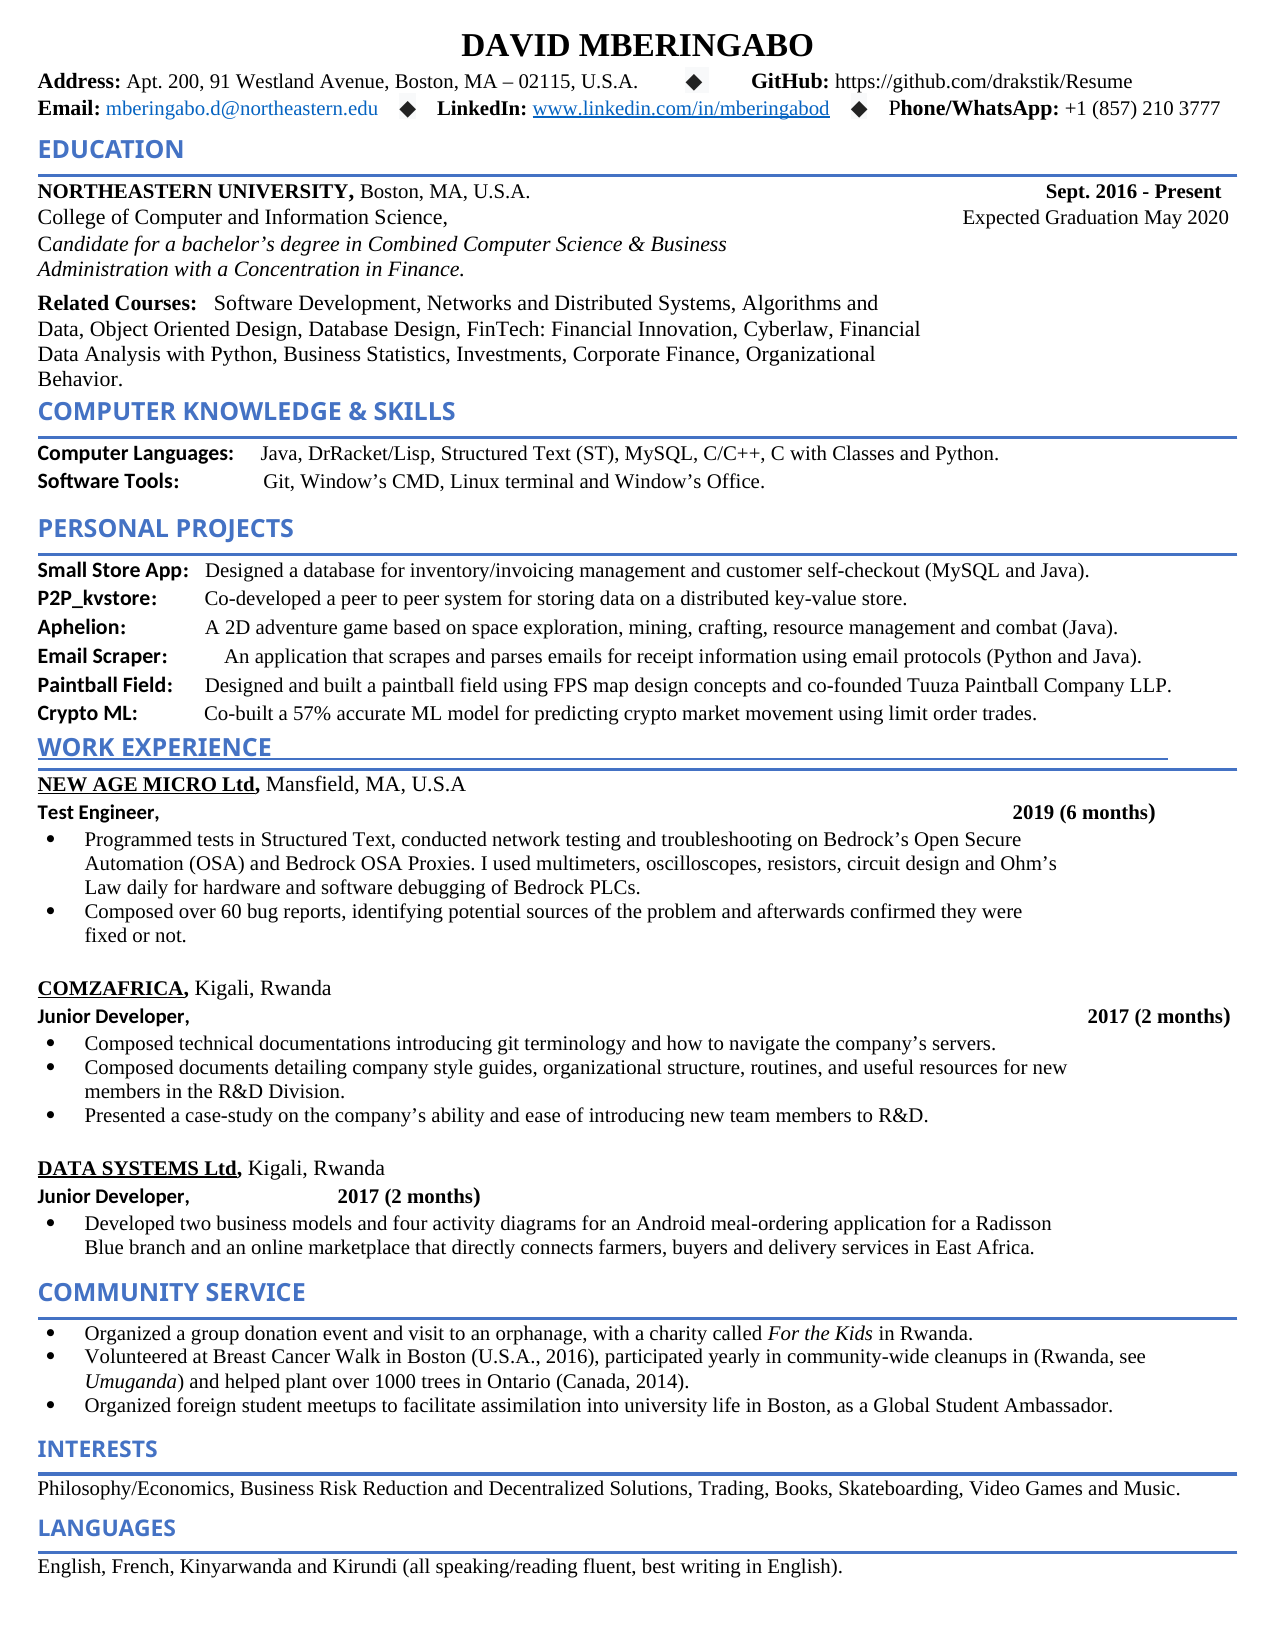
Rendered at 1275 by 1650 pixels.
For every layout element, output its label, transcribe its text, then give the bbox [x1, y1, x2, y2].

text Email: mberingabo.d@northeastern.edu ◆ LinkedIn: www.linkedin.com/in/mberingabod ◆ Phone/WhatsApp: +1 (857) 210 3777 [37, 93, 1237, 120]
list Presented a case-study on the company’s ability and ease of introducing new team members to R&D. [47, 1103, 1031, 1127]
text Computer Languages: Java, DrRacket/Lisp, Structured Text (ST), MySQL, C/C++, C with Classes and Python. [37, 439, 1237, 465]
text Address: Apt. 200, 91 Westland Avenue, Boston, MA – 02115, U.S.A. ◆ GitHub: https://github.com/drakstik/Resume [37, 67, 685, 93]
text NORTHEASTERN UNIVERSITY, Boston, MA, U.S.A. Sept. 2016 - Present [37, 177, 1237, 204]
text Aphelion: A 2D adventure game based on space exploration, mining, crafting, resource management and combat (Java). [37, 613, 1237, 640]
list Composed over 60 bug reports, identifying potential sources of the problem and afterwards confirmed they were fixed or not. [47, 899, 1069, 947]
text Junior Developer, 2017 (2 months) [37, 1182, 1237, 1208]
text COMZAFRICA, Kigali, Rwanda [37, 975, 1237, 1001]
text NEW AGE MICRO Ltd, Mansfield, MA, U.S.A [37, 771, 1237, 796]
text Address: Apt. 200, 91 Westland Avenue, Boston, MA – 02115, U.S.A. ◆ GitHub: https://github.com/drakstik/Resume [709, 67, 1237, 93]
text DAVID MBERINGABO [37, 26, 1237, 64]
text Test Engineer, 2019 (6 months) [37, 798, 1237, 825]
text Email Scraper: An application that scrapes and parses emails for receipt information using email protocols (Python and Java). [37, 642, 1237, 669]
list Organized a group donation event and visit to an orphanage, with a charity called For the Kids in Rwanda. [47, 1320, 1144, 1344]
text Crypto ML: Co-built a 57% accurate ML model for predicting crypto market movement using limit order trades. [37, 699, 1237, 726]
list Programmed tests in Structured Text, conducted network testing and troubleshooting on Bedrock’s Open Secure Automation (OSA) and Bedrock OSA Proxies. I used multimeters, oscilloscopes, resistors, circuit design and Ohm’s Law daily for hardware and software debugging of Bedrock PLCs. [47, 827, 1078, 899]
list Volunteered at Breast Cancer Walk in Boston (U.S.A., 2016), participated yearly in community-wide cleanups in (Rwanda, see Umuganda) and helped plant over 1000 trees in Ontario (Canada, 2014). [47, 1344, 1237, 1393]
text Candidate for a bachelor’s degree in Combined Computer Science & Business Administration with a Concentration in Finance. [37, 231, 862, 281]
text English, French, Kinyarwanda and Kirundi (all speaking/reading fluent, best writing in English). [37, 1554, 1237, 1578]
title COMMUNITY SERVICE [37, 1275, 1237, 1320]
text Philosophy/Economics, Business Risk Reduction and Decentralized Solutions, Trading, Books, Skateboarding, Video Games and Music. [37, 1476, 1237, 1499]
text DATA SYSTEMS Ltd, Kigali, Rwanda [37, 1155, 1237, 1180]
text Junior Developer, 2017 (2 months) [37, 1003, 1237, 1029]
title INTERESTS [37, 1433, 1237, 1476]
text P2P_kvstore: Co-developed a peer to peer system for storing data on a distributed key-value store. [37, 584, 1237, 611]
title PERSONAL PROJECTS [37, 510, 1237, 556]
list Organized foreign student meetups to facilitate assimilation into university life in Boston, as a Global Student Ambassador. [37, 1393, 1237, 1417]
list Composed technical documentations introducing git terminology and how to navigate the company’s servers. [47, 1031, 1031, 1055]
text Paintball Field: Designed and built a paintball field using FPS map design concepts and co-founded Tuuza Paintball Company LLP. [37, 671, 1237, 697]
text Software Tools: Git, Window’s CMD, Linux terminal and Window’s Office. [37, 467, 1237, 494]
title COMPUTER KNOWLEDGE & SKILLS [37, 393, 1237, 439]
text College of Computer and Information Science, Expected Graduation May 2020 [37, 204, 1237, 229]
text Related Courses: Software Development, Networks and Distributed Systems, Algorithms and Data, Object Oriented Design, Database Design, FinTech: Financial Innovation, Cyberlaw, Financial Data Analysis with Python, Business Statistics, Investments, Corporate Finance, Organizational Behavior. [37, 290, 928, 391]
list Composed documents detailing company style guides, organizational structure, routines, and useful resources for new members in the R&D Division. [47, 1055, 1087, 1103]
title LANGUAGES [37, 1512, 1237, 1554]
text Small Store App: Designed a database for inventory/invoicing management and customer self-checkout (MySQL and Java). [37, 556, 1237, 582]
title WORK EXPERIENCE [37, 742, 1237, 771]
title EDUCATION [37, 132, 1237, 177]
list Developed two business models and four activity diagrams for an Android meal-ordering application for a Radisson Blue branch and an online marketplace that directly connects farmers, buyers and delivery services in East Africa. [47, 1211, 1078, 1259]
